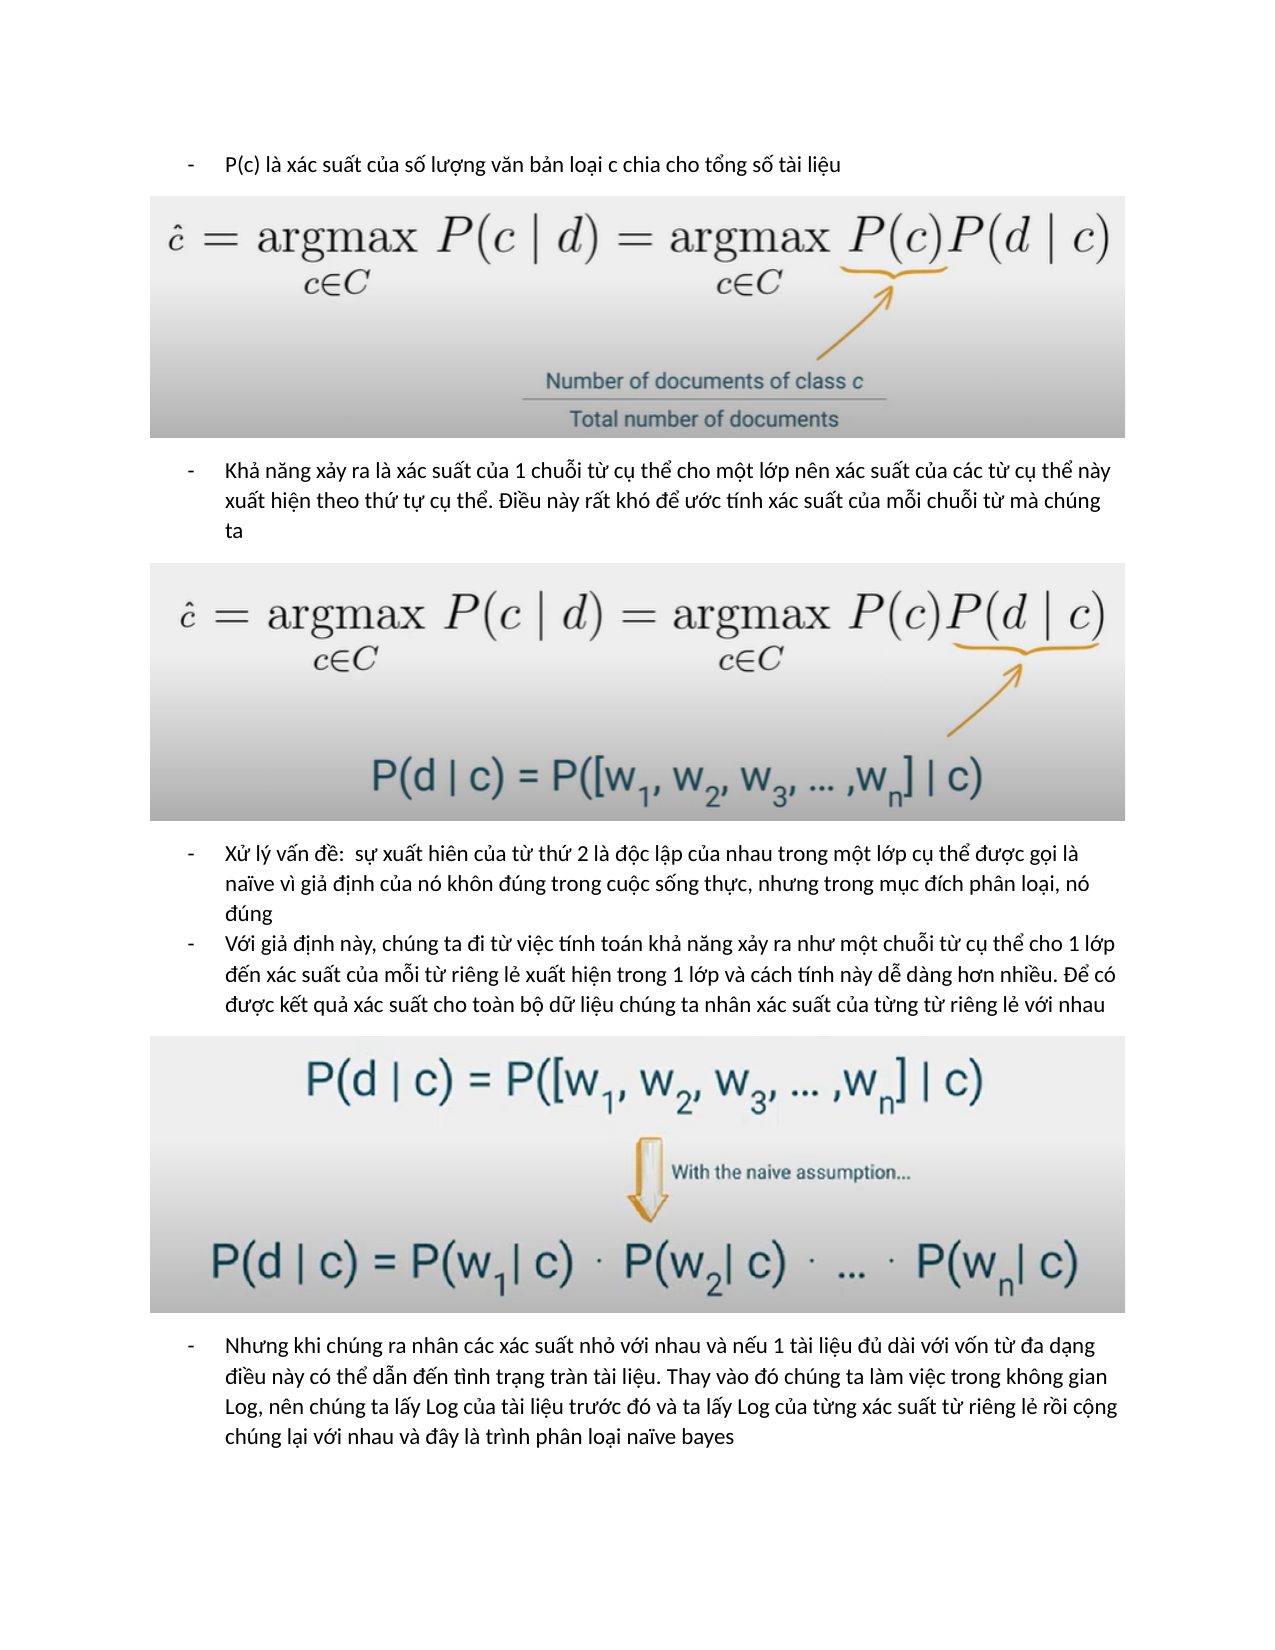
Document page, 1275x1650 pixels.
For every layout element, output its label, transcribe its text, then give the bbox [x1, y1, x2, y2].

picture [150, 1036, 1125, 1313]
picture [150, 563, 1125, 821]
list P(c) là xác suất của số lượng văn bản loại c chia cho tổng số tài liệu [187, 150, 1125, 178]
list Khả năng xảy ra là xác suất của 1 chuỗi từ cụ thể cho một lớp nên xác suất của các từ cụ thể này xuất hiện theo thứ tự cụ thể. Điều này rất khó để ước tính xác suất của mỗi chuỗi từ mà chúng ta [187, 456, 1125, 544]
list Xử lý vấn đề: sự xuất hiên của từ thứ 2 là độc lập của nhau trong một lớp cụ thể được gọi là naïve vì giả định của nó khôn đúng trong cuộc sống thực, nhưng trong mục đích phân loại, nó đúng [187, 839, 1125, 927]
list Nhưng khi chúng ra nhân các xác suất nhỏ với nhau và nếu 1 tài liệu đủ dài với vốn từ đa dạng điều này có thể dẫn đến tình trạng tràn tài liệu. Thay vào đó chúng ta làm việc trong không gian Log, nên chúng ta lấy Log của tài liệu trước đó và ta lấy Log của từng xác suất từ riêng lẻ rồi cộng chúng lại với nhau và đây là trình phân loại naïve bayes [187, 1332, 1125, 1450]
picture [150, 196, 1125, 438]
list Với giả định này, chúng ta đi từ việc tính toán khả năng xảy ra như một chuỗi từ cụ thể cho 1 lớp đến xác suất của mỗi từ riêng lẻ xuất hiện trong 1 lớp và cách tính này dễ dàng hơn nhiều. Để có được kết quả xác suất cho toàn bộ dữ liệu chúng ta nhân xác suất của từng từ riêng lẻ với nhau [187, 929, 1125, 1018]
